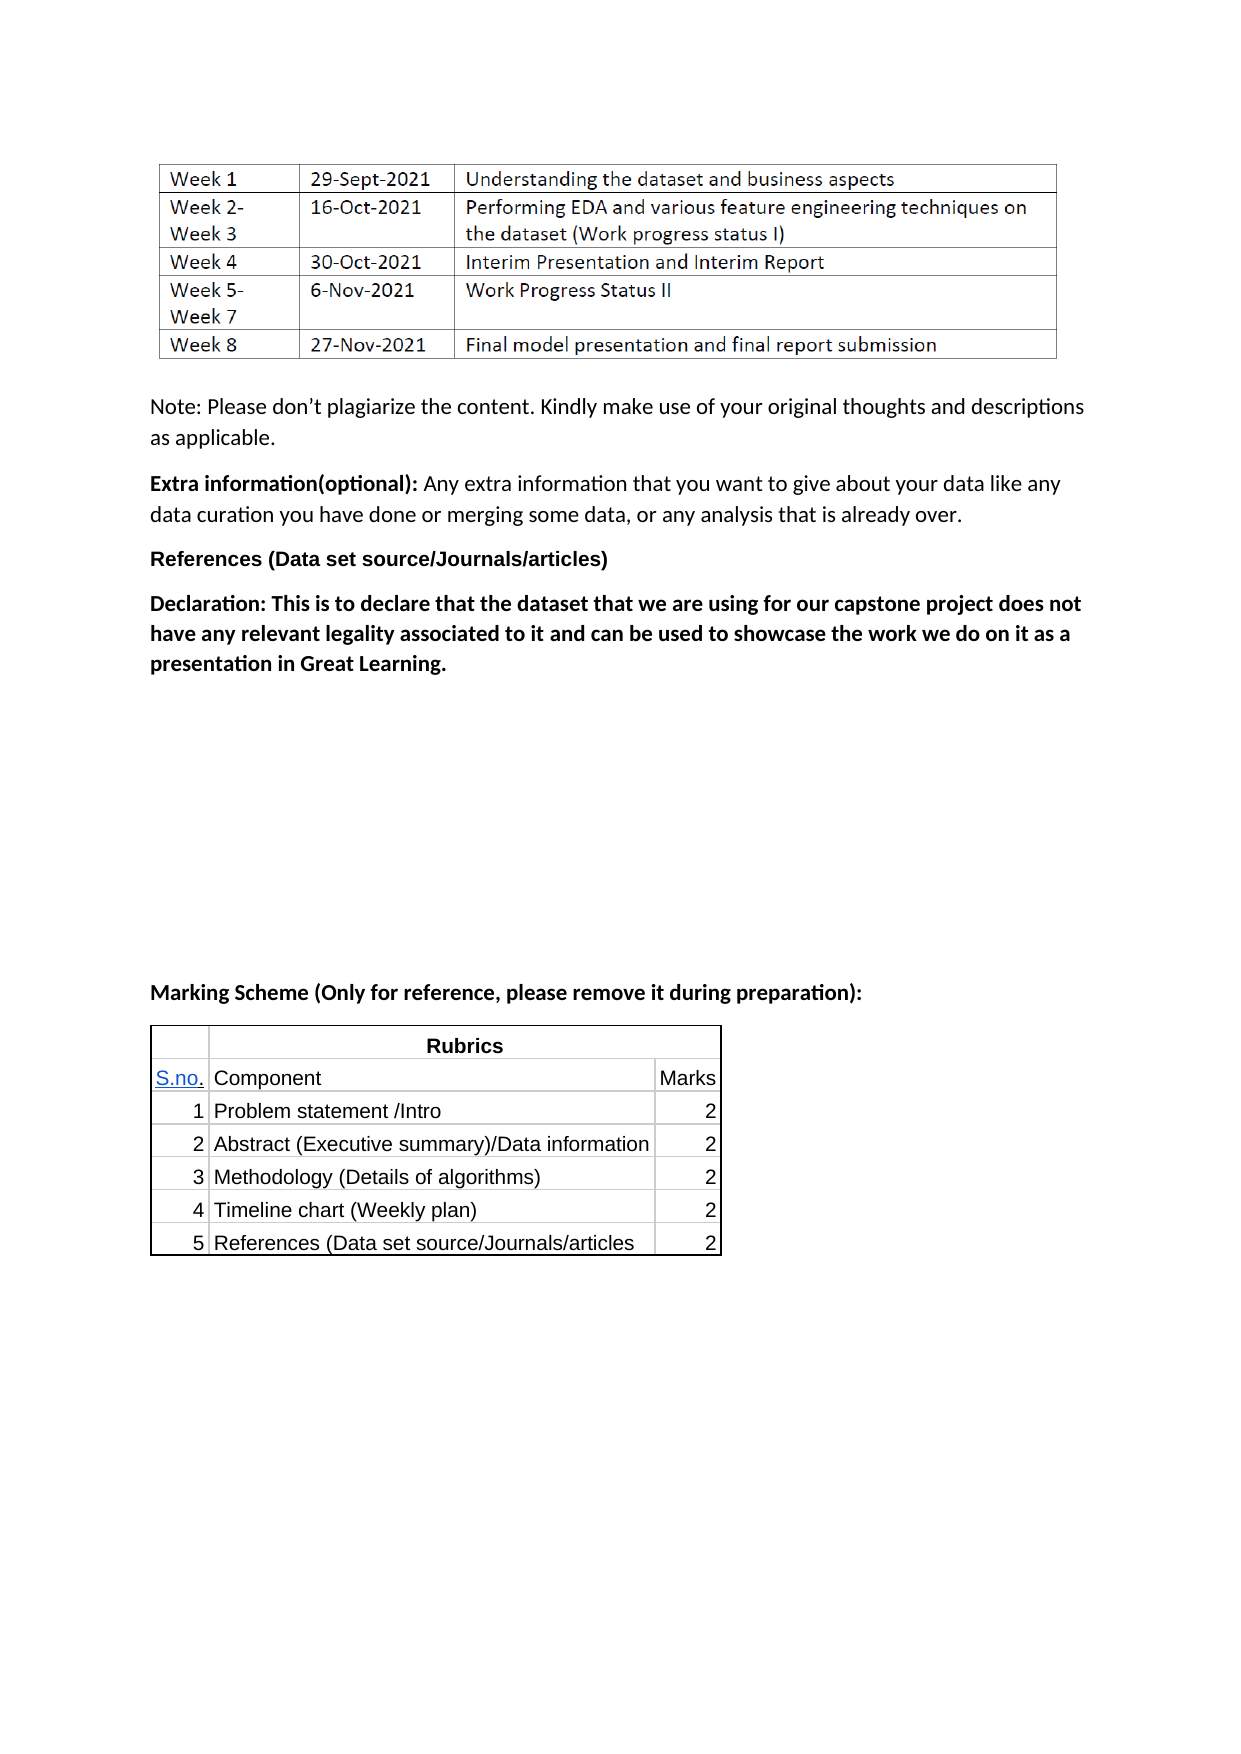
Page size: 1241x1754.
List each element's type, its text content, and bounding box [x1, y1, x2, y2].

table_cell References (Data set source/Journals/articles [210, 1223, 654, 1254]
text References (Data set source/Journals/articles) [150, 547, 1090, 571]
table_cell 2 [152, 1125, 208, 1156]
table_cell Problem statement /Intro [210, 1092, 654, 1123]
table_cell 2 [656, 1190, 720, 1221]
table_cell 5 [152, 1223, 208, 1254]
table_header [152, 1026, 208, 1057]
table_cell 1 [152, 1092, 208, 1123]
table_cell S.no. [152, 1059, 208, 1090]
text Declaration: This is to declare that the dataset that we are using for our capstone project does not have any relevant legality associated to it and can be used to showcase the work we do on it as a presentation in Great Learning. [150, 589, 1090, 678]
text Extra information(optional): Any extra information that you want to give about your data like any data curation you have done or merging some data, or any analysis that is already over. [150, 469, 1090, 528]
table_cell 3 [152, 1157, 208, 1189]
table_cell 2 [656, 1125, 720, 1156]
table_cell Abstract (Executive summary)/Data information [210, 1125, 654, 1156]
table_cell Marks [656, 1059, 720, 1090]
text Note: Please don’t plagiarize the content. Kindly make use of your original thoughts and descriptions as applicable. [150, 392, 1090, 451]
table_cell Component [210, 1059, 654, 1090]
picture [150, 150, 1091, 374]
table_cell 2 [656, 1092, 720, 1123]
text Marking Scheme (Only for reference, please remove it during preparation): [150, 978, 1090, 1006]
table_cell Timeline chart (Weekly plan) [210, 1190, 654, 1221]
table_header Rubrics [210, 1026, 720, 1057]
table_cell 2 [656, 1223, 720, 1254]
table_cell 4 [152, 1190, 208, 1221]
table_cell Methodology (Details of algorithms) [210, 1157, 654, 1189]
table_cell 2 [656, 1157, 720, 1189]
